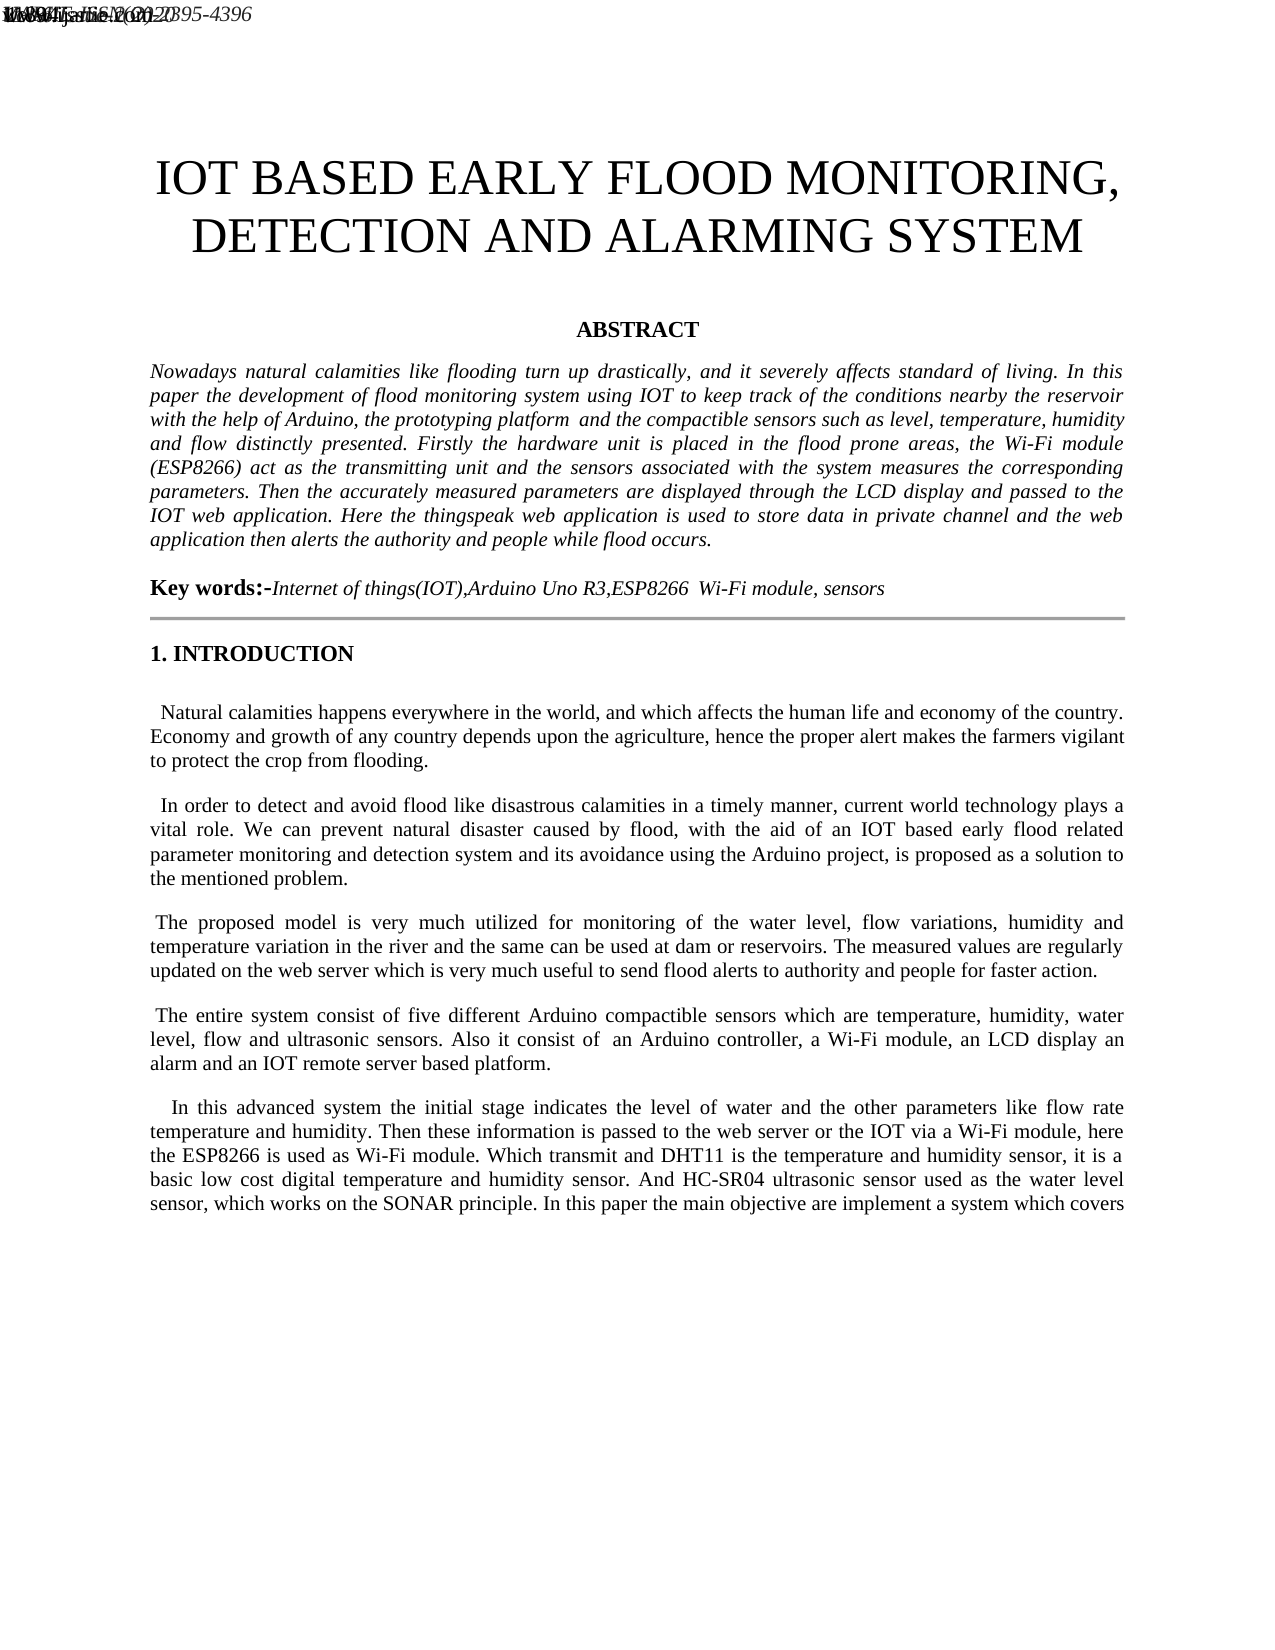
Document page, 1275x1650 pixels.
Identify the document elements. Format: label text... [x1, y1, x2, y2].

text In this advanced system the initial stage indicates the level of water and the other parameters like flow rate temperature and humidity. Then these information is passed to the web server or the IOT via a Wi-Fi module, here the ESP8266 is used as Wi-Fi module. Which transmit and DHT11 is the temperature and humidity sensor, it is a basic low cost digital temperature and humidity sensor. And HC-SR04 ultrasonic sensor used as the water level sensor, which works on the SONAR principle. In this paper the main objective are implement a system which covers [150, 1095, 1125, 1215]
subtitle INTRODUCTION [150, 640, 1137, 667]
title IOT BASED EARLY FLOOD MONITORING, DETECTION AND ALARMING SYSTEM [152, 148, 1123, 263]
text The proposed model is very much utilized for monitoring of the water level, flow variations, humidity and temperature variation in the river and the same can be used at dam or reservoirs. The measured values are regularly updated on the web server which is very much useful to send flood alerts to authority and people for faster action. [150, 910, 1125, 982]
subtitle ABSTRACT [152, 316, 1124, 343]
text Nowadays natural calamities like flooding turn up drastically, and it severely affects standard of living. In this paper the development of flood monitoring system using IOT to keep track of the conditions nearby the reservoir with the help of Arduino, the prototyping platform and the compactible sensors such as level, temperature, humidity and flow distinctly presented. Firstly the hardware unit is placed in the flood prone areas, the Wi-Fi module (ESP8266) act as the transmitting unit and the sensors associated with the system measures the corresponding parameters. Then the accurately measured parameters are displayed through the LCD display and passed to the IOT web application. Here the thingspeak web application is used to store data in private channel and the web application then alerts the authority and people while flood occurs. [150, 359, 1125, 551]
text The entire system consist of five different Arduino compactible sensors which are temperature, humidity, water level, flow and ultrasonic sensors. Also it consist of an Arduino controller, a Wi-Fi module, an LCD display an alarm and an IOT remote server based platform. [150, 1003, 1125, 1075]
text Natural calamities happens everywhere in the world, and which affects the human life and economy of the country. Economy and growth of any country depends upon the agriculture, hence the proper alert makes the farmers vigilant to protect the crop from flooding. [150, 700, 1125, 772]
text Key words:-Internet of things(IOT),Arduino Uno R3,ESP8266 Wi-Fi module, sensors [150, 572, 1137, 601]
text In order to detect and avoid flood like disastrous calamities in a timely manner, current world technology plays a vital role. We can prevent natural disaster caused by flood, with the aid of an IOT based early flood related parameter monitoring and detection system and its avoidance using the Arduino project, is proposed as a solution to the mentioned problem. [150, 793, 1125, 889]
